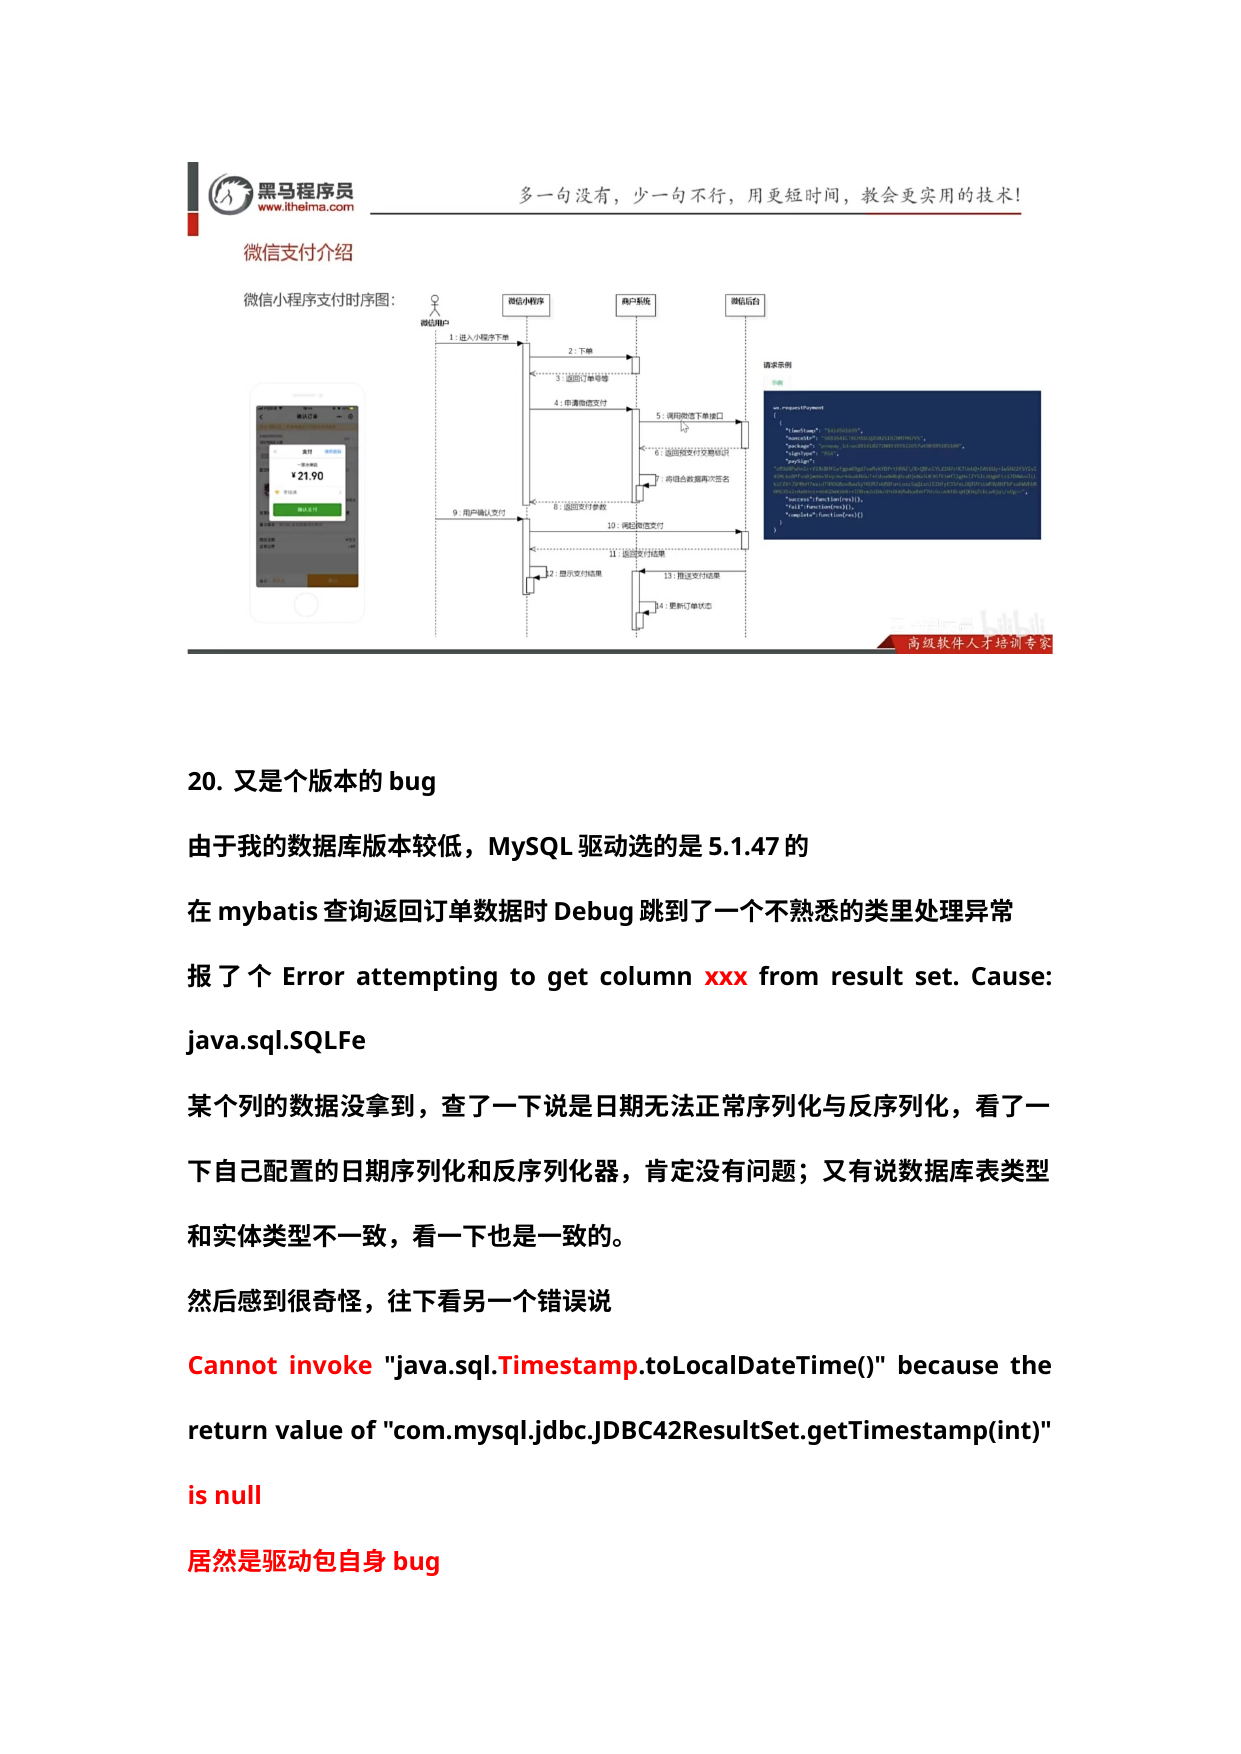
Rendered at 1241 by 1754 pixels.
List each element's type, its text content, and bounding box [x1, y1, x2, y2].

picture [187, 162, 1053, 654]
list 又是个版本的bug [187, 747, 1053, 812]
text 某个列的数据没拿到，查了一下说是日期无法正常序列化与反序列化，看了一下自己配置的日期序列化和反序列化器，肯定没有问题；又有说数据库表类型和实体类型不一致，看一下也是一致的。 [187, 1072, 1053, 1267]
text Cannot invoke "java.sql.Timestamp.toLocalDateTime()" because the return value of "com.mysql.jdbc.JDBC42ResultSet.getTimestamp(int)" is null [187, 1332, 1053, 1527]
text 居然是驱动包自身bug [187, 1527, 1053, 1592]
text 然后感到很奇怪，往下看另一个错误说 [187, 1267, 1053, 1332]
text 报了个Error attempting to get column xxx from result set. Cause: java.sql.SQLFe [187, 942, 1053, 1072]
text 在mybatis查询返回订单数据时Debug跳到了一个不熟悉的类里处理异常 [187, 877, 1053, 942]
text 由于我的数据库版本较低，MySQL驱动选的是5.1.47的 [187, 812, 1053, 877]
